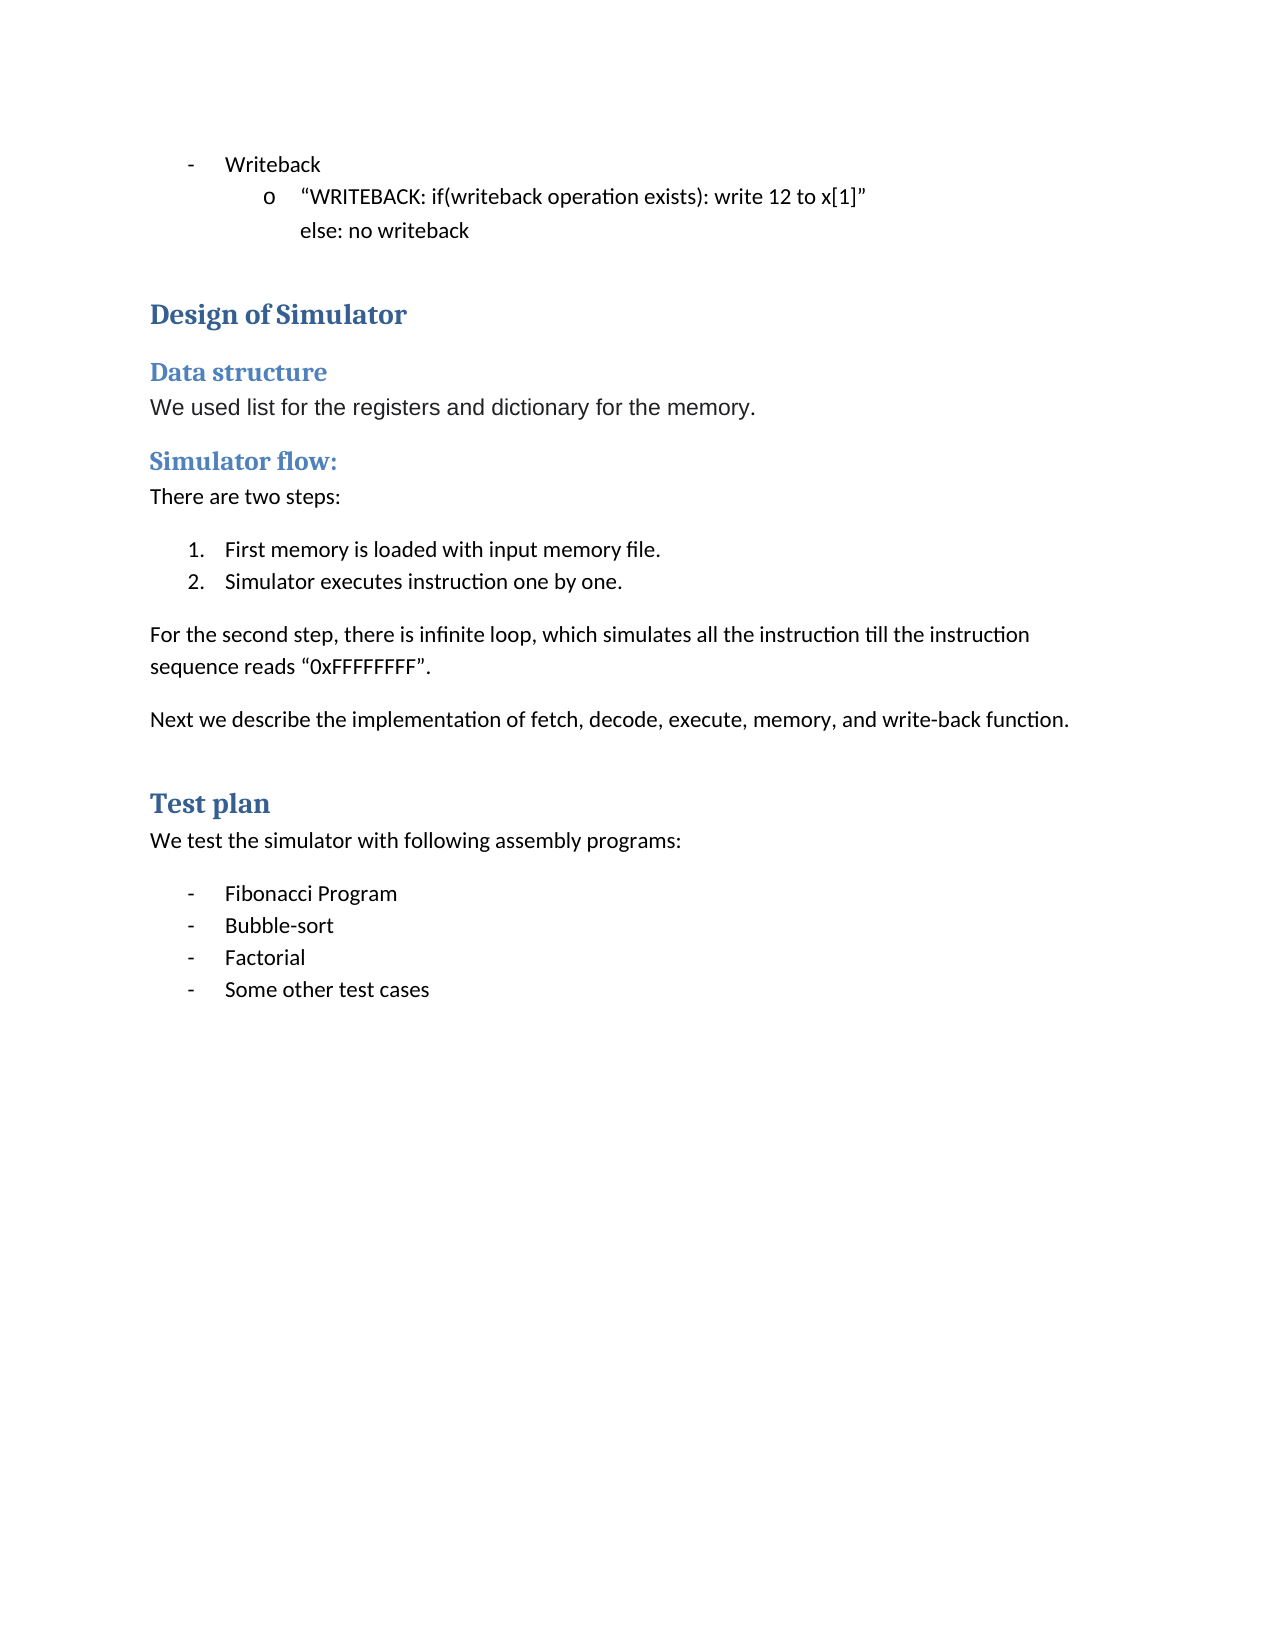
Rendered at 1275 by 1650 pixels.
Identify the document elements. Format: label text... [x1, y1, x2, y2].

subtitle Data structure [150, 357, 1125, 388]
text We test the simulator with following assembly programs: [150, 826, 1125, 854]
text There are two steps: [150, 482, 1125, 510]
list Fibonacci Program [187, 879, 1125, 907]
list Bubble-sort [187, 911, 1125, 939]
list First memory is loaded with input memory file. [187, 535, 1125, 563]
subtitle Simulator flow: [150, 446, 1125, 477]
text For the second step, there is infinite loop, which simulates all the instruction till the instruction sequence reads “0xFFFFFFFF”. [150, 620, 1125, 680]
list Simulator executes instruction one by one. [187, 567, 1125, 595]
list else: no writeback [300, 216, 1125, 244]
subtitle Design of Simulator [150, 298, 1125, 331]
list Writeback [187, 150, 1125, 178]
text We used list for the registers and dictionary for the memory. [150, 393, 1125, 421]
list “WRITEBACK: if(writeback operation exists): write 12 to x[1]” [262, 182, 1125, 211]
list Some other test cases [187, 976, 1125, 1003]
text Next we describe the implementation of fetch, decode, execute, memory, and write-back function. [150, 705, 1125, 733]
subtitle Test plan [150, 787, 1125, 821]
list Factorial [187, 943, 1125, 971]
